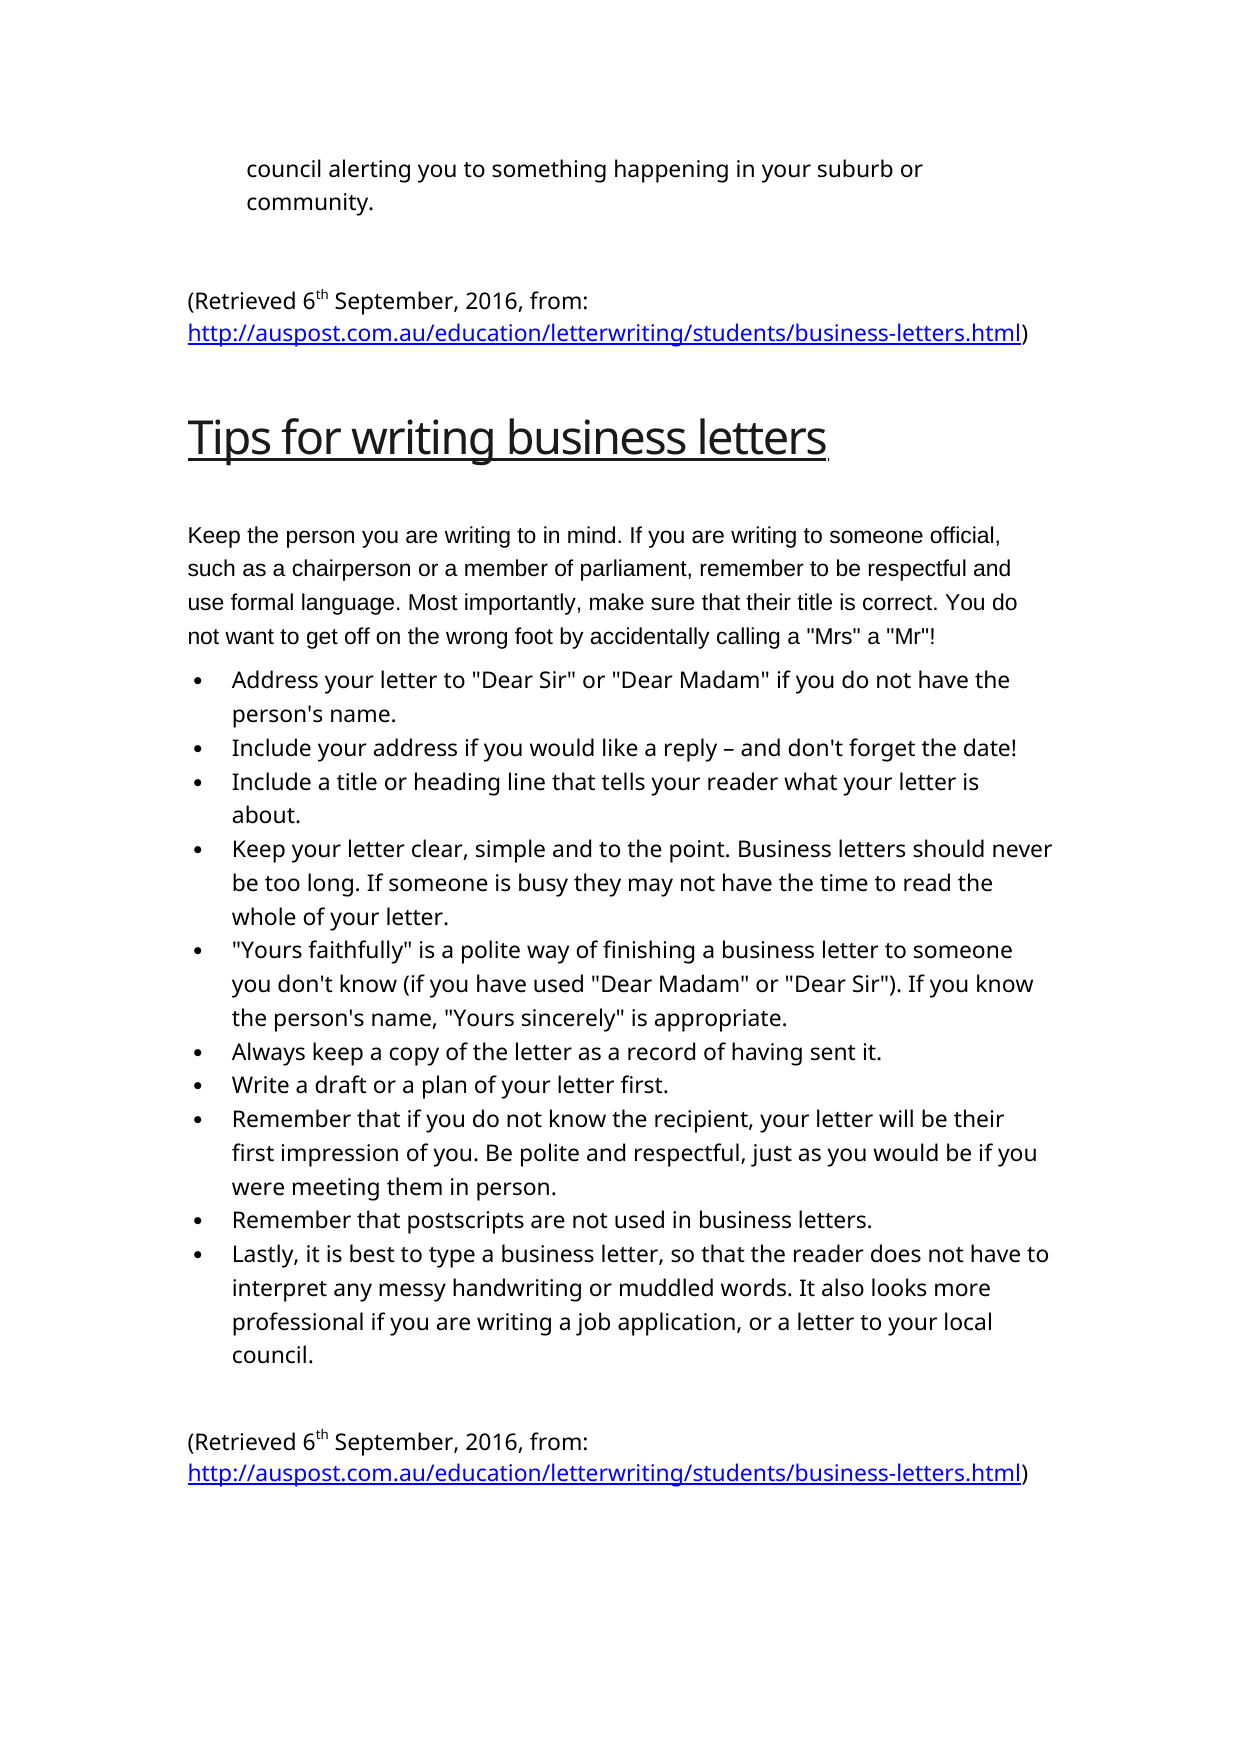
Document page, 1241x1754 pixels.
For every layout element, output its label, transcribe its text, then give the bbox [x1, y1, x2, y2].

text (Retrieved 6th September, 2016, from: http://auspost.com.au/education/letterwriting/students/business-letters.html) [187, 1426, 1053, 1488]
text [246, 150, 1053, 217]
text (Retrieved 6th September, 2016, from: http://auspost.com.au/education/letterwriting/students/business-letters.html) [187, 285, 1053, 348]
list "Yours faithfully" is a polite way of finishing a business letter to someone you don't know (if you have used "Dear Madam" or "Dear Sir"). If you know the person's name, "Yours sincerely" is appropriate. [194, 932, 1053, 1033]
list Write a draft or a plan of your letter first. [194, 1067, 1053, 1100]
list Keep your letter clear, simple and to the point. Business letters should never be too long. If someone is busy they may not have the time to read the whole of your letter. [194, 830, 1053, 932]
list Address your letter to "Dear Sir" or "Dear Madam" if you do not have the person's name. [194, 662, 1053, 729]
text Tips for writing business letters [187, 404, 1053, 468]
list Lastly, it is best to type a business letter, so that the reader does not have to interpret any messy handwriting or muddled words. It also looks more professional if you are writing a job application, or a letter to your local council. [194, 1235, 1053, 1370]
list Remember that postscripts are not used in business letters. [194, 1202, 1053, 1235]
list Remember that if you do not know the recipient, your letter will be their first impression of you. Be polite and respectful, just as you would be if you were meeting them in person. [194, 1100, 1053, 1202]
text Keep the person you are writing to in mind. If you are writing to someone official, such as a chairperson or a member of parliament, remember to be respectful and use formal language. Most importantly, make sure that their title is correct. You do not want to get off on the wrong foot by accidentally calling a "Mrs" a "Mr"! [187, 514, 1053, 649]
list Include a title or heading line that tells your reader what your letter is about. [194, 763, 1053, 830]
list Always keep a copy of the letter as a record of having sent it. [194, 1033, 1053, 1067]
list Include your address if you would like a reply – and don't forget the date! [194, 729, 1053, 763]
